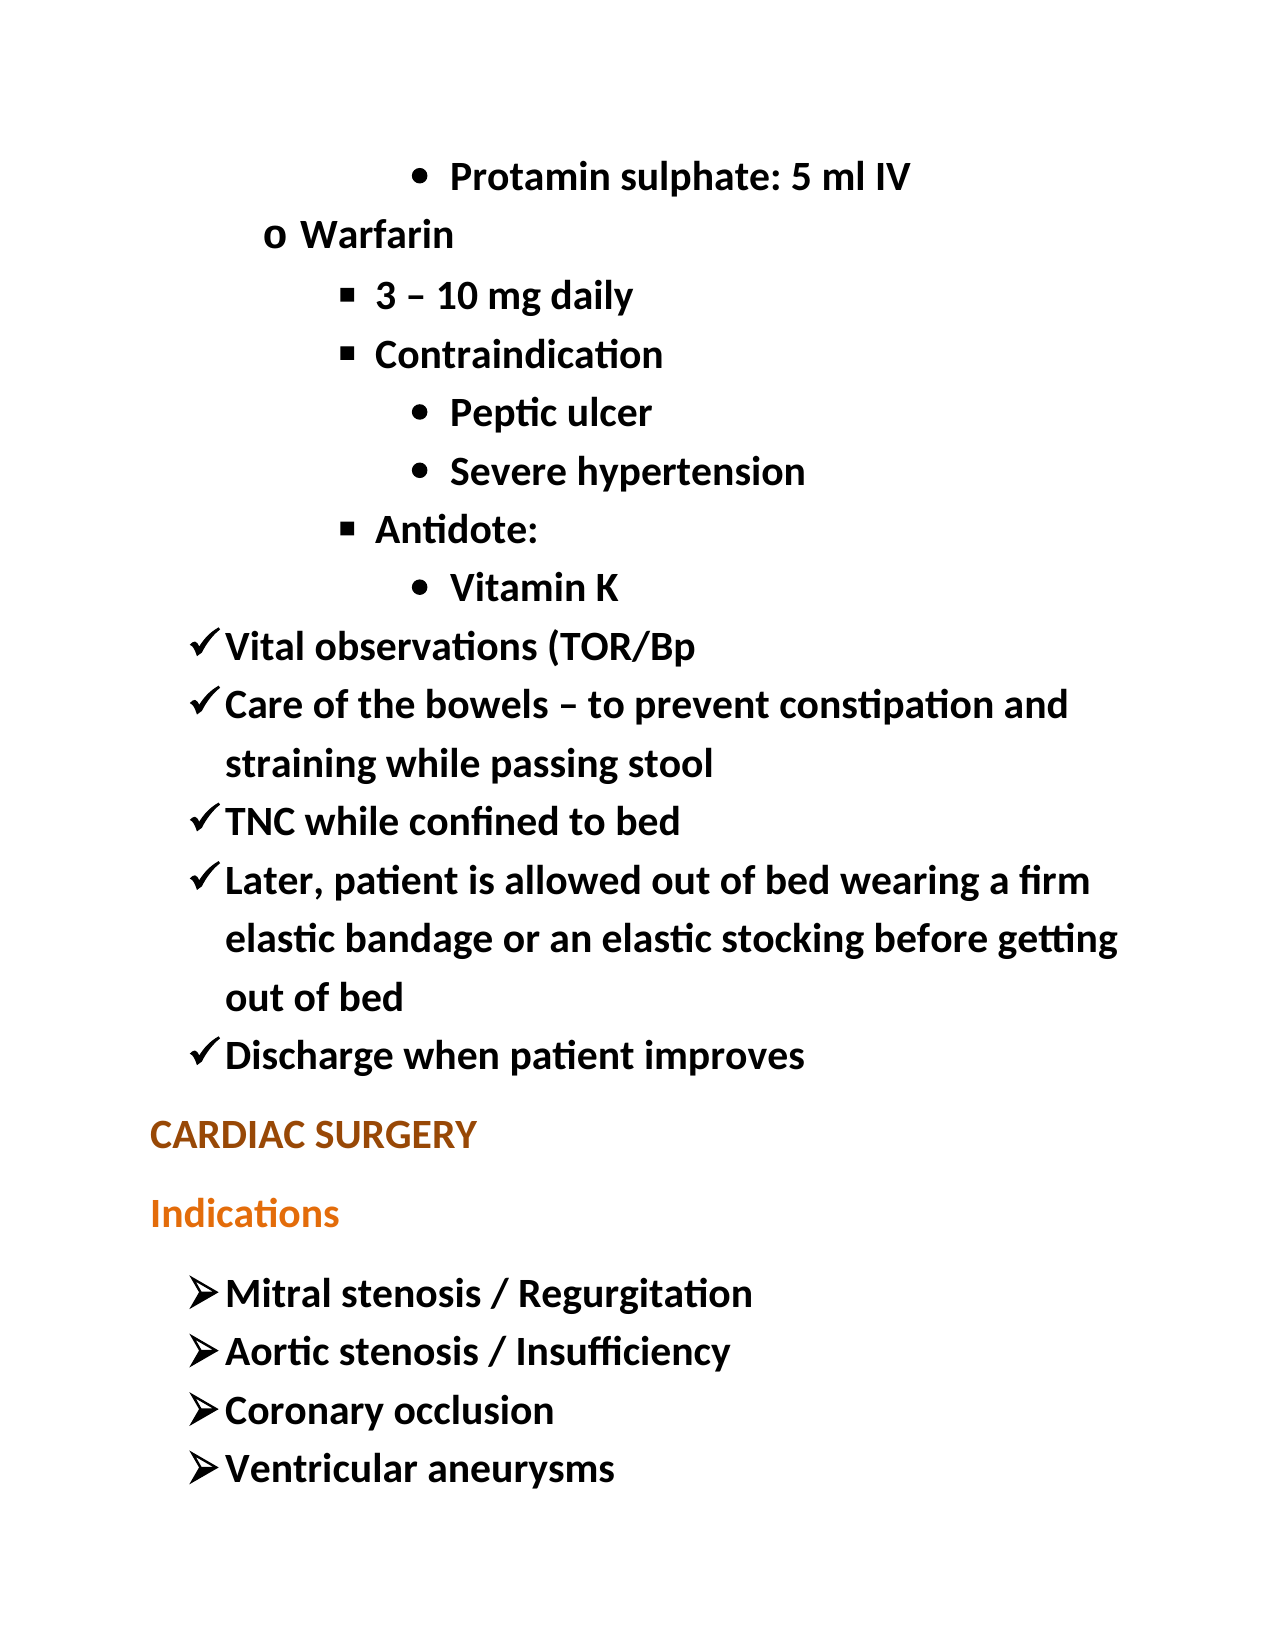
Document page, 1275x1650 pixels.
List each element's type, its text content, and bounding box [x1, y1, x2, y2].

list Later, patient is allowed out of bed wearing a firm elastic bandage or an elastic stocking before getting out of bed [187, 854, 1125, 1021]
list Coronary occlusion [187, 1384, 1125, 1434]
list Warfarin [262, 208, 1125, 261]
list Ventricular aneurysms [187, 1442, 1125, 1493]
text Indications [150, 1187, 1125, 1238]
list Vital observations (TOR/Bp [187, 620, 1125, 671]
list Mitral stenosis / Regurgitation [187, 1267, 1125, 1318]
list Contraindication [337, 328, 1125, 378]
list Vitamin K [412, 561, 1125, 612]
list TNC while confined to bed [187, 795, 1125, 846]
text CARDIAC SURGERY [150, 1108, 1125, 1159]
list Discharge when patient improves [187, 1029, 1125, 1080]
list Severe hypertension [412, 444, 1125, 495]
list Protamin sulphate: 5 ml IV [412, 150, 1125, 201]
list Peptic ulcer [412, 386, 1125, 437]
list 3 – 10 mg daily [337, 269, 1125, 320]
list Aortic stenosis / Insufficiency [187, 1325, 1125, 1376]
list Care of the bowels – to prevent constipation and straining while passing stool [187, 678, 1125, 788]
list Antidote: [337, 503, 1125, 554]
